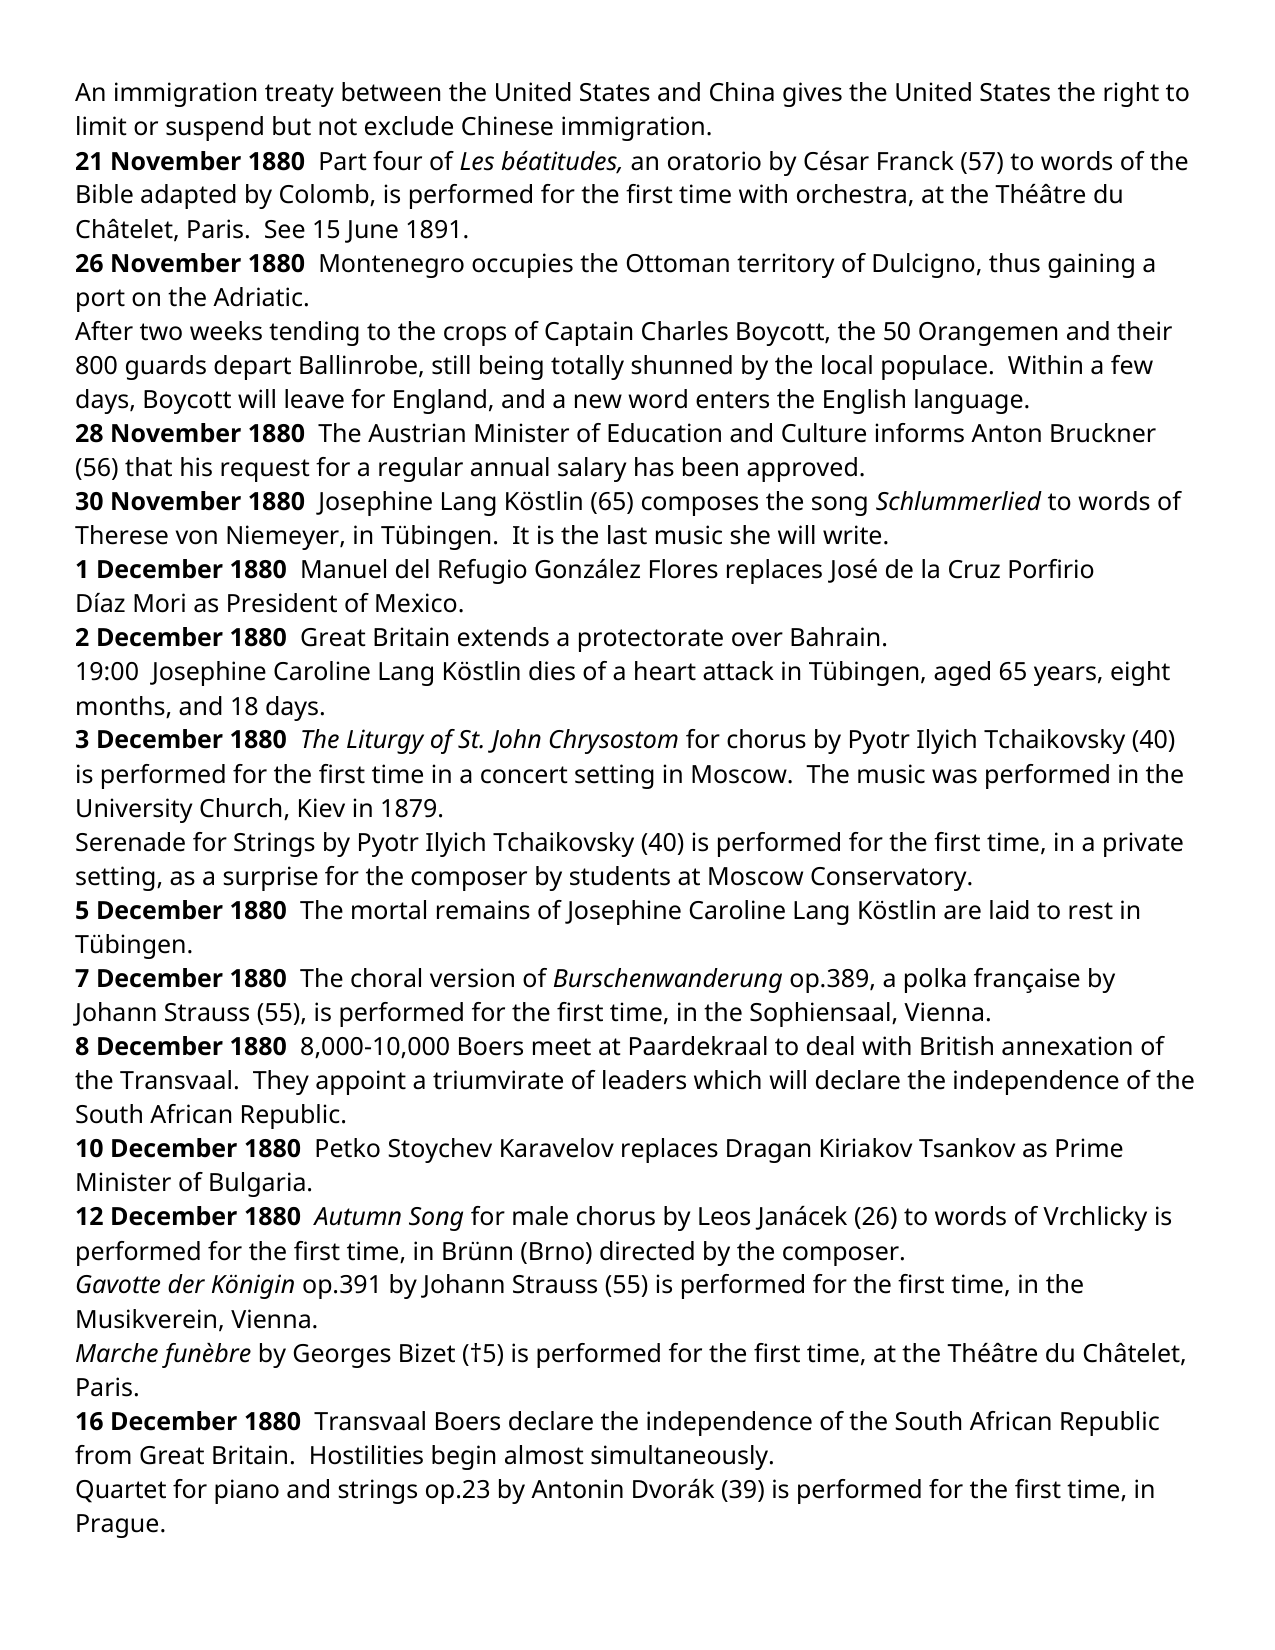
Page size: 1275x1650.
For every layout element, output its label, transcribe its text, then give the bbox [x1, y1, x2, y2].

text 19:00 Josephine Caroline Lang Köstlin dies of a heart attack in Tübingen, aged 65 years, eight months, and 18 days. [75, 654, 1200, 722]
text 30 November 1880 Josephine Lang Köstlin (65) composes the song Schlummerlied to words of Therese von Niemeyer, in Tübingen. It is the last music she will write. [75, 484, 1200, 552]
text 3 December 1880 The Liturgy of St. John Chrysostom for chorus by Pyotr Ilyich Tchaikovsky (40) is performed for the first time in a concert setting in Moscow. The music was performed in the University Church, Kiev in 1879. [75, 722, 1200, 824]
text 1 December 1880 Manuel del Refugio González Flores replaces José de la Cruz Porfirio Díaz Mori as President of Mexico. [75, 552, 1200, 620]
text 2 December 1880 Great Britain extends a protectorate over Bahrain. [75, 620, 1200, 654]
text Quartet for piano and strings op.23 by Antonin Dvorák (39) is performed for the first time, in Prague. [75, 1472, 1200, 1540]
text 8 December 1880 8,000-10,000 Boers meet at Paardekraal to deal with British annexation of the Transvaal. They appoint a triumvirate of leaders which will declare the independence of the South African Republic. [75, 1029, 1200, 1131]
text 10 December 1880 Petko Stoychev Karavelov replaces Dragan Kiriakov Tsankov as Prime Minister of Bulgaria. [75, 1131, 1200, 1199]
text 12 December 1880 Autumn Song for male chorus by Leos Janácek (26) to words of Vrchlicky is performed for the first time, in Brünn (Brno) directed by the composer. [75, 1199, 1200, 1267]
text 28 November 1880 The Austrian Minister of Education and Culture informs Anton Bruckner (56) that his request for a regular annual salary has been approved. [75, 416, 1200, 484]
text 26 November 1880 Montenegro occupies the Ottoman territory of Dulcigno, thus gaining a port on the Adriatic. [75, 245, 1200, 313]
text 21 November 1880 Part four of Les béatitudes, an oratorio by César Franck (57) to words of the Bible adapted by Colomb, is performed for the first time with orchestra, at the Théâtre du Châtelet, Paris. See 15 June 1891. [75, 143, 1200, 245]
text Marche funèbre by Georges Bizet (†5) is performed for the first time, at the Théâtre du Châtelet, Paris. [75, 1335, 1200, 1403]
text 7 December 1880 The choral version of Burschenwanderung op.389, a polka française by Johann Strauss (55), is performed for the first time, in the Sophiensaal, Vienna. [75, 961, 1200, 1029]
text After two weeks tending to the crops of Captain Charles Boycott, the 50 Orangemen and their 800 guards depart Ballinrobe, still being totally shunned by the local populace. Within a few days, Boycott will leave for England, and a new word enters the English language. [75, 313, 1200, 416]
text Gavotte der Königin op.391 by Johann Strauss (55) is performed for the first time, in the Musikverein, Vienna. [75, 1267, 1200, 1335]
text An immigration treaty between the United States and China gives the United States the right to limit or suspend but not exclude Chinese immigration. [75, 75, 1200, 143]
text 16 December 1880 Transvaal Boers declare the independence of the South African Republic from Great Britain. Hostilities begin almost simultaneously. [75, 1403, 1200, 1472]
text Serenade for Strings by Pyotr Ilyich Tchaikovsky (40) is performed for the first time, in a private setting, as a surprise for the composer by students at Moscow Conservatory. [75, 824, 1200, 892]
text 5 December 1880 The mortal remains of Josephine Caroline Lang Köstlin are laid to rest in Tübingen. [75, 892, 1200, 961]
